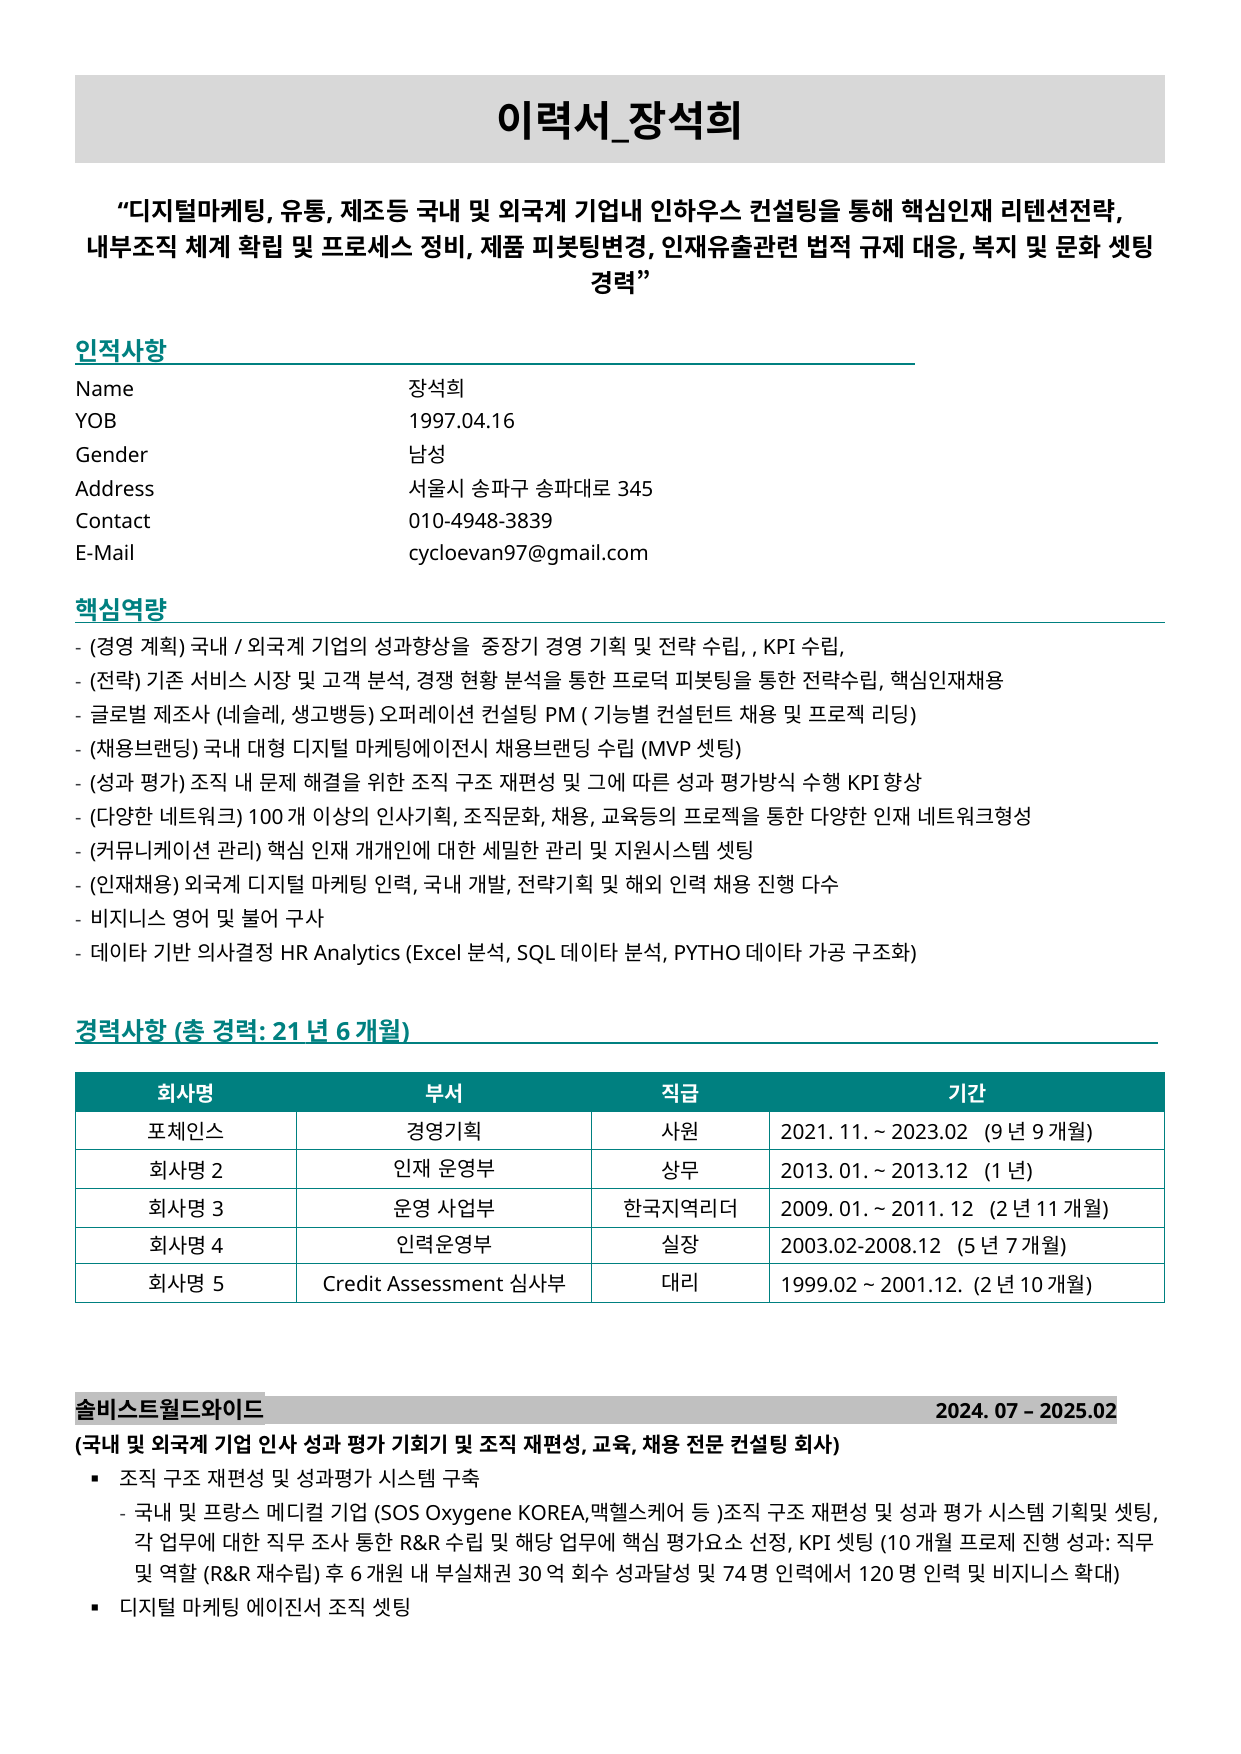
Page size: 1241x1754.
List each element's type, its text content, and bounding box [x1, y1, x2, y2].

text E-Mail cycloevan97@gmail.com [75, 538, 1165, 566]
table_header 직급 [592, 1073, 769, 1111]
list 글로벌 제조사 (네슬레, 생고뱅등) 오퍼레이션 컨설팅 PM ( 기능별 컨설턴트 채용 및 프로젝 리딩) [75, 698, 1165, 729]
table_header 부서 [297, 1073, 591, 1111]
list 조직 구조 재편성 및 성과평가 시스템 구축 [90, 1462, 1165, 1493]
table_cell 경영기획 [297, 1112, 591, 1149]
table_cell 회사명 3 [76, 1189, 296, 1227]
list (커뮤니케이션 관리) 핵심 인재 개개인에 대한 세밀한 관리 및 지원시스템 셋팅 [75, 834, 1165, 864]
list 디지털 마케팅 에이진서 조직 셋팅 [90, 1591, 1165, 1621]
text 핵심역량 [75, 591, 1165, 622]
list (인재채용) 외국계 디지털 마케팅 인력, 국내 개발, 전략기획 및 해외 인력 채용 진행 다수 [75, 868, 1165, 898]
table_header 기간 [770, 1073, 1164, 1111]
table_header 회사명 [76, 1073, 296, 1111]
table_cell 대리 [592, 1264, 769, 1302]
table_cell 회사명2 [76, 1150, 296, 1188]
list (채용브랜딩) 국내 대형 디지털 마케팅에이전시 채용브랜딩 수립 (MVP 셋팅) [75, 732, 1165, 763]
table_cell 2009. 01. ~ 2011. 12 (2년11개월) [770, 1189, 1164, 1227]
table_cell 인력운영부 [297, 1228, 591, 1263]
table_cell 2013. 01. ~ 2013.12 (1년) [770, 1150, 1164, 1188]
text Name 장석희 [75, 372, 1165, 402]
table_cell 상무 [592, 1150, 769, 1188]
text Address 서울시 송파구 송파대로 345 [75, 472, 1165, 502]
text 경력사항 (총 경력: 21년 6개월) [75, 1011, 1165, 1048]
table_cell 사원 [592, 1112, 769, 1149]
table_cell 운영 사업부 [297, 1189, 591, 1227]
table_cell 회사명4 [76, 1228, 296, 1263]
table_cell 실장 [592, 1228, 769, 1263]
list 비지니스 영어 및 불어 구사 [75, 902, 1165, 932]
list (전략) 기존 서비스 시장 및 고객 분석, 경쟁 현황 분석을 통한 프로덕 피봇팅을 통한 전략수립, 핵심인재채용 [75, 664, 1165, 695]
table_cell 인재 운영부 [297, 1150, 591, 1188]
table_cell 회사명 5 [76, 1264, 296, 1302]
table_cell Credit Assessment 심사부 [297, 1264, 591, 1302]
text 솔비스트월드와이드 2024. 07 – 2025.02 [265, 1392, 1165, 1425]
list (경영 계획) 국내 / 외국계 기업의 성과향상을 중장기 경영 기획 및 전략 수립, , KPI 수립, [75, 631, 1165, 661]
text Contact 010-4948-3839 [75, 506, 1165, 534]
table_cell 포체인스 [76, 1112, 296, 1149]
table_header 이력서_장석희 [75, 75, 1165, 163]
list (다양한 네트워크) 100개 이상의 인사기획, 조직문화, 채용, 교육등의 프로젝을 통한 다양한 인재 네트워크형성 [75, 800, 1165, 831]
list 국내 및 프랑스 메디컬 기업 (SOS Oxygene KOREA,맥헬스케어 등 )조직 구조 재편성 및 성과 평가 시스템 기획및 셋팅, 각 업무에 대한 직무 조사 통한 R&R 수립 및 해당 업무에 핵심 평가요소 선정, KPI 셋팅 (10개월 프로제 진행 성과: 직무 및 역할 (R&R 재수립) 후 6개원 내 부실채권 30억 회수 성과달성 및 74명 인력에서 120명 인력 및 비지니스 확대) [119, 1496, 1165, 1587]
table_cell 2021. 11. ~ 2023.02 (9년 9개월) [770, 1112, 1164, 1149]
list 데이타 기반 의사결정 HR Analytics (Excel 분석, SQL 데이타 분석, PYTHO데이타 가공 구조화) [75, 936, 1165, 966]
text “디지털마케팅, 유통, 제조등 국내 및 외국계 기업내 인하우스 컨설팅을 통해 핵심인재 리텐션전략, 내부조직 체계 확립 및 프로세스 정비, 제품 피봇팅변경, 인재유출관련 법적 규제 대응, 복지 및 문화 셋팅 경력” [75, 191, 1165, 300]
table_cell 1999.02 ~ 2001.12. (2년10개월) [770, 1264, 1164, 1302]
list (성과 평가) 조직 내 문제 해결을 위한 조직 구조 재편성 및 그에 따른 성과 평가방식 수행 KPI향상 [75, 766, 1165, 797]
text Gender 남성 [75, 438, 1165, 468]
text YOB 1997.04.16 [75, 406, 1165, 434]
table_cell 한국지역리더 [592, 1189, 769, 1227]
text 인적사항 [75, 332, 1165, 368]
table_cell 2003.02-2008.12 (5년 7개월) [770, 1228, 1164, 1263]
text (국내 및 외국계 기업 인사 성과 평가 기회기 및 조직 재편성, 교육, 채용 전문 컨설팅 회사) [75, 1428, 1165, 1459]
